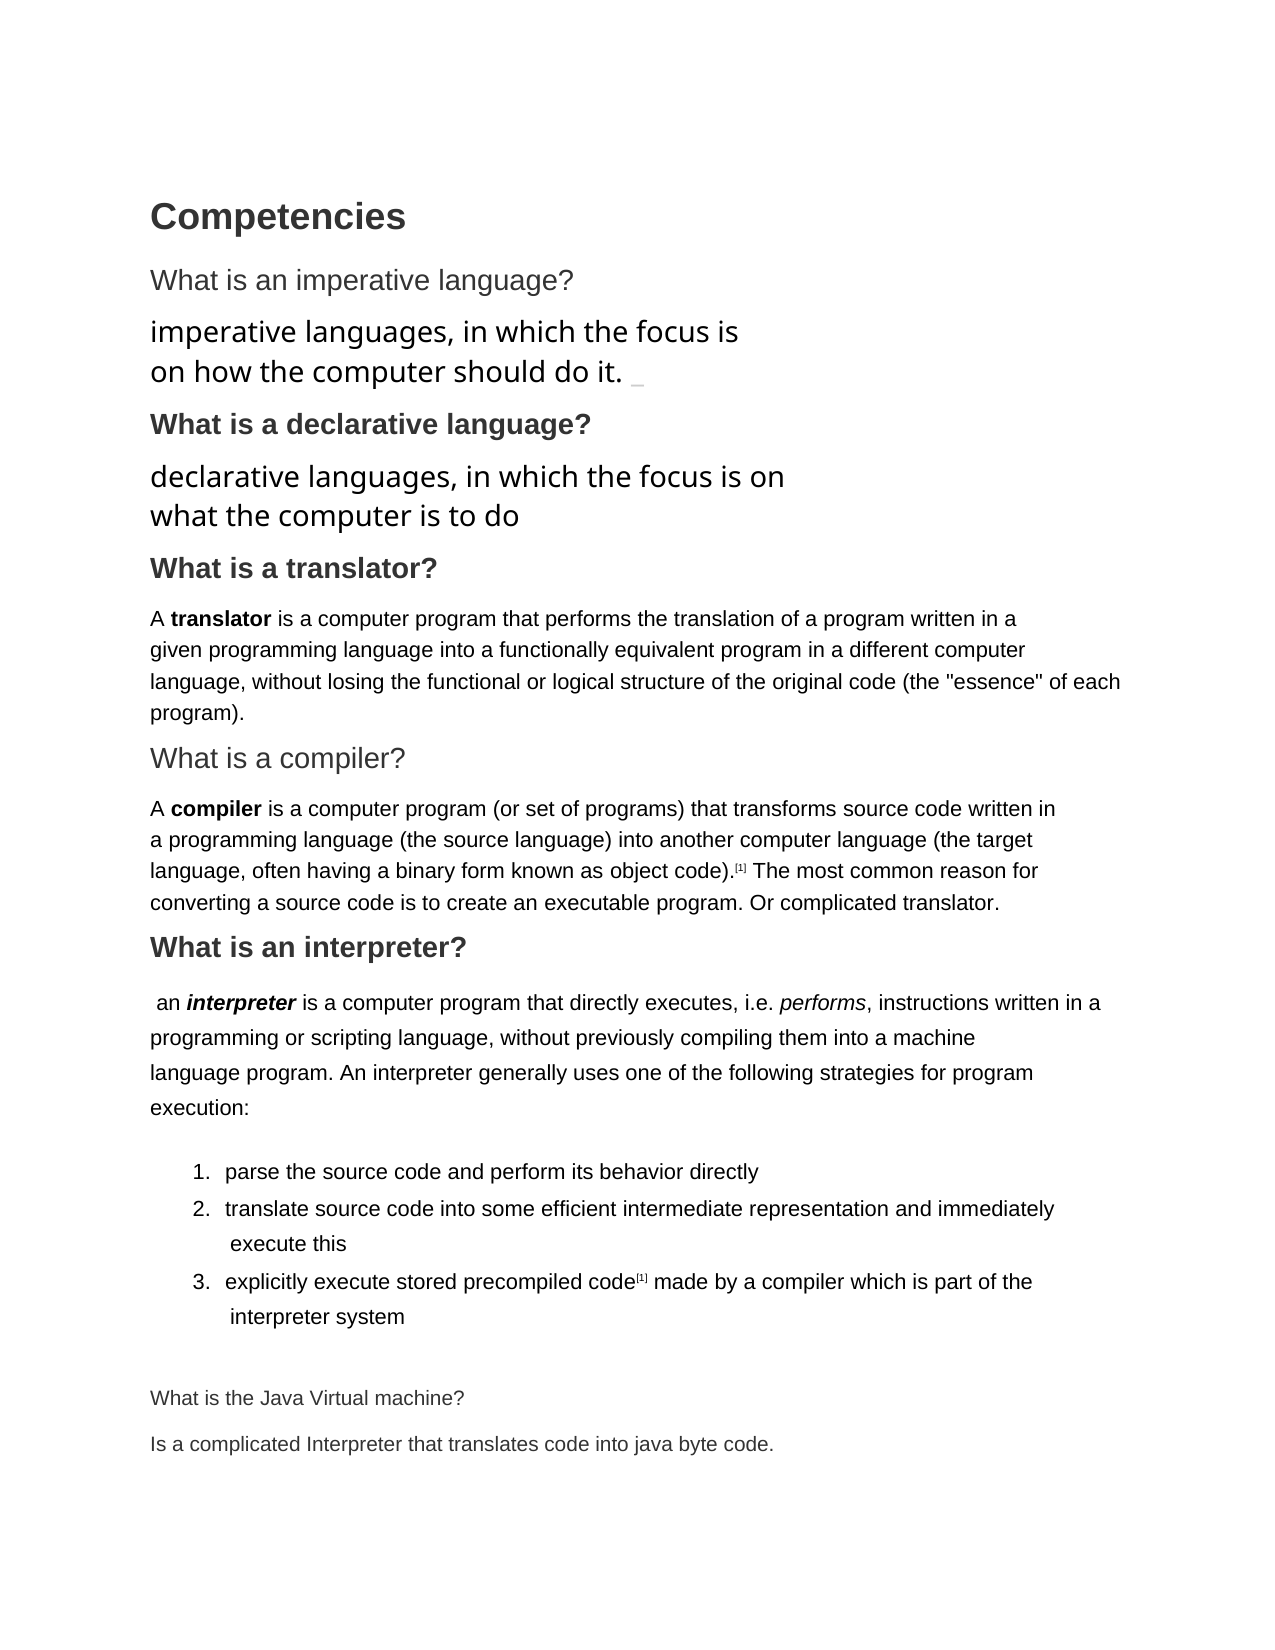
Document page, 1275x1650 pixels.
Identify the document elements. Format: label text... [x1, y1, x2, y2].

text an interpreter is a computer program that directly executes, i.e. performs, instructions written in a programming or scripting language, without previously compiling them into a machine language program. An interpreter generally uses one of the following strategies for program execution: [150, 979, 1125, 1119]
text Competencies [150, 175, 1125, 237]
text What is a translator? [150, 551, 1125, 584]
text A compiler is a computer program (or set of programs) that transforms source code written in a programming language (the source language) into another computer language (the target language, often having a binary form known as object code).[1] The most common reason for converting a source code is to create an executable program. Or complicated translator. [150, 790, 1125, 915]
text What is the Java Virtual machine? [150, 1378, 1125, 1409]
list parse the source code and perform its behavior directly [192, 1149, 1125, 1184]
text What is a declarative language? [150, 407, 1125, 440]
text A translator is a computer program that performs the translation of a program written in a given programming language into a functionally equivalent program in a different computer language, without losing the functional or logical structure of the original code (the "essence" of each program). [150, 600, 1125, 725]
text on how the computer should do it. _ [150, 351, 1125, 391]
text Is a complicated Interpreter that translates code into java byte code. [150, 1425, 1125, 1456]
text What is an interpreter? [150, 930, 1125, 964]
text What is an imperative language? [150, 262, 1125, 296]
text what the computer is to do [150, 496, 1125, 535]
text What is a compiler? [150, 741, 1125, 774]
text declarative languages, in which the focus is on [150, 456, 1125, 496]
list explicitly execute stored precompiled code[1] made by a compiler which is part of the interpreter system [192, 1259, 1125, 1329]
list translate source code into some efficient intermediate representation and immediately execute this [192, 1186, 1125, 1256]
text imperative languages, in which the focus is [150, 312, 1125, 351]
